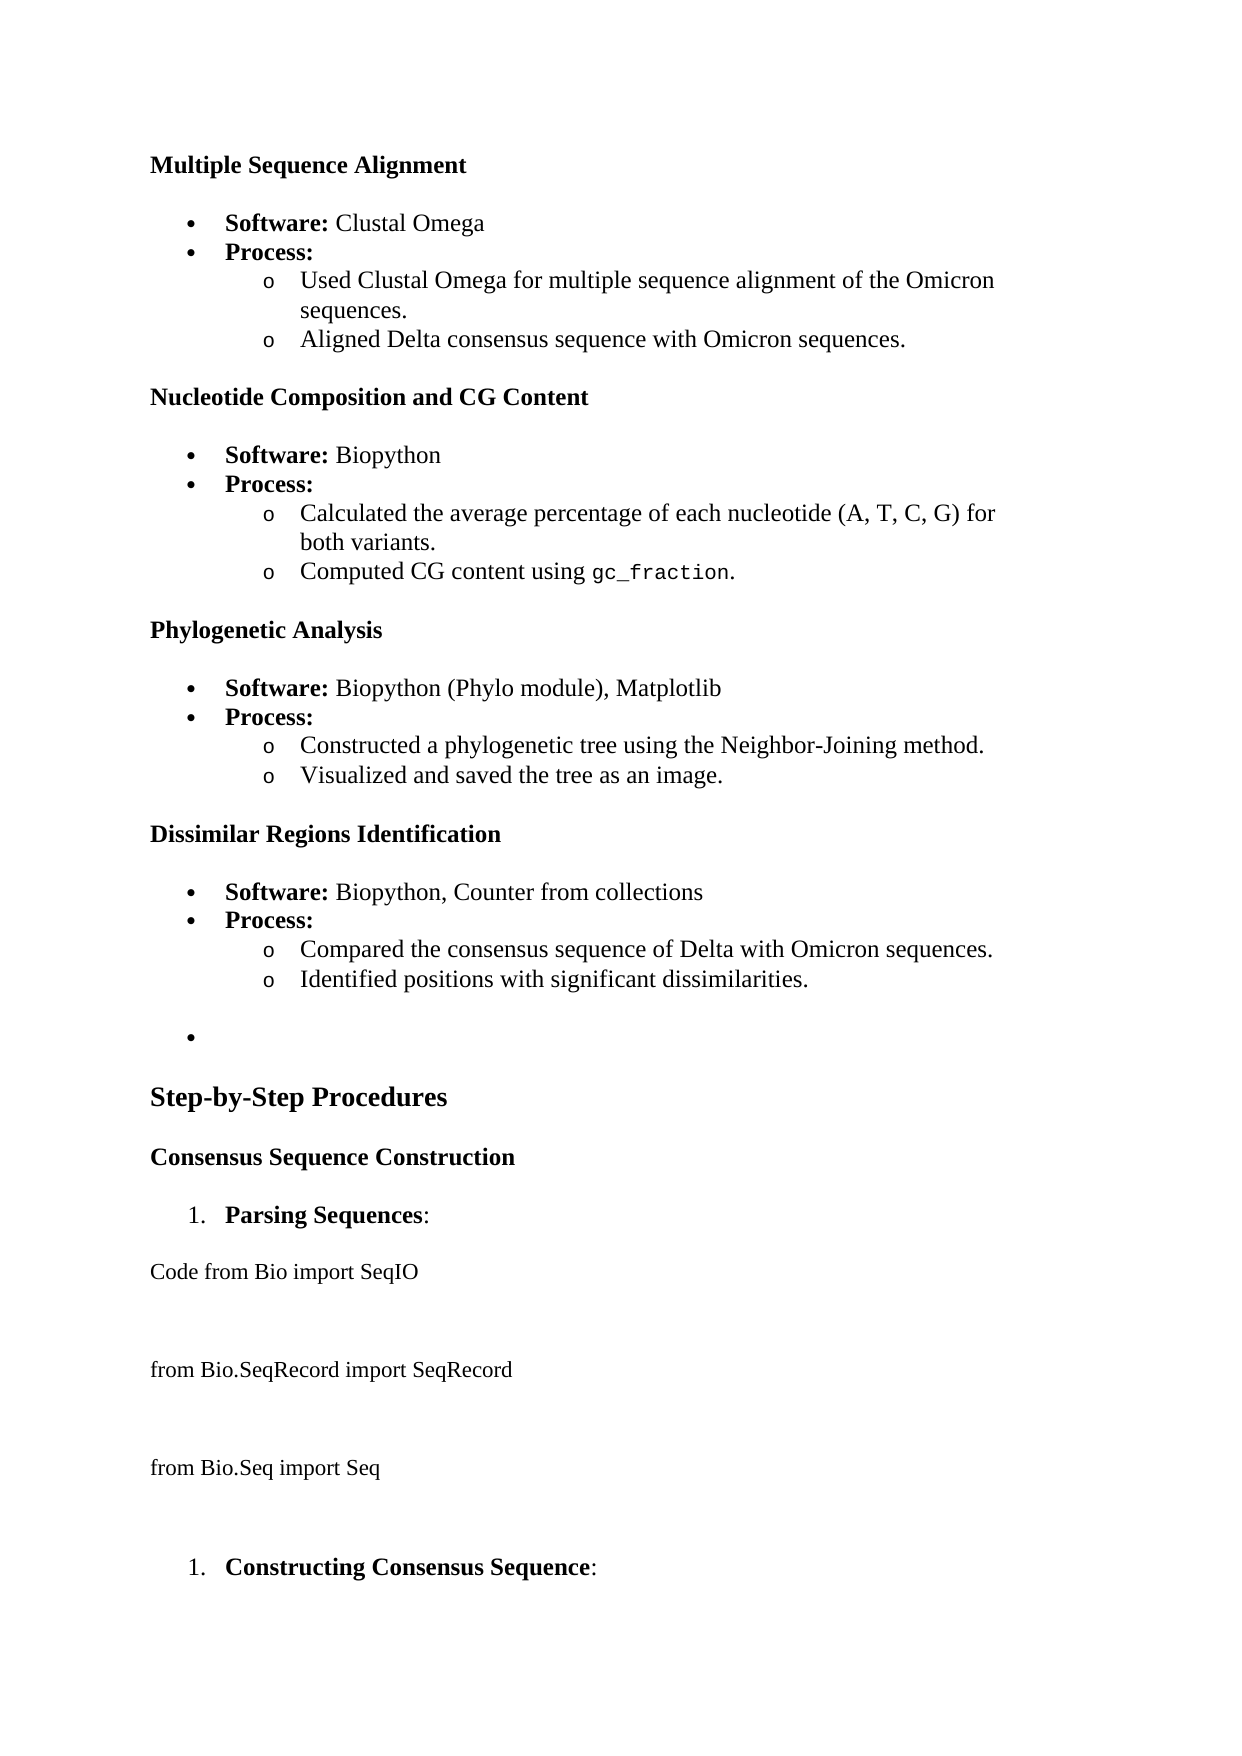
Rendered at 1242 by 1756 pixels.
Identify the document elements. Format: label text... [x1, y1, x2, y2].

list Process: [187, 702, 1036, 730]
text Multiple Sequence Alignment [150, 150, 1036, 179]
list Process: [187, 237, 1036, 265]
list Parsing Sequences: [187, 1200, 1036, 1229]
text from Bio.SeqRecord import SeqRecord [150, 1356, 940, 1382]
list Visualized and saved the tree as an image. [262, 760, 1036, 789]
text Consensus Sequence Construction [150, 1142, 1036, 1171]
list Software: Biopython, Counter from collections [187, 877, 1036, 905]
list Software: Clustal Omega [187, 208, 1036, 237]
text Step-by-Step Procedures [150, 1080, 1036, 1113]
list Process: [187, 905, 1036, 934]
list Compared the consensus sequence of Delta with Omicron sequences. [262, 934, 1036, 964]
text from Bio.Seq import Seq [150, 1454, 940, 1480]
list Software: Biopython [187, 440, 1036, 469]
list Calculated the average percentage of each nucleotide (A, T, C, G) for both variants. [262, 498, 1036, 556]
list Identified positions with significant dissimilarities. [262, 964, 1036, 993]
list Software: Biopython (Phylo module), Matplotlib [187, 673, 1036, 702]
text Nucleotide Composition and CG Content [150, 382, 1036, 411]
text Dissimilar Regions Identification [150, 819, 1036, 847]
list Constructed a phylogenetic tree using the Neighbor-Joining method. [262, 730, 1036, 760]
text Phylogenetic Analysis [150, 615, 1036, 644]
list Process: [187, 469, 1036, 498]
text Code from Bio import SeqIO [150, 1258, 940, 1284]
list Used Clustal Omega for multiple sequence alignment of the Omicron sequences. [262, 265, 1036, 324]
list Aligned Delta consensus sequence with Omicron sequences. [262, 324, 1036, 353]
list Computed CG content using gc_fraction. [262, 556, 1036, 586]
list Constructing Consensus Sequence: [187, 1552, 1036, 1581]
